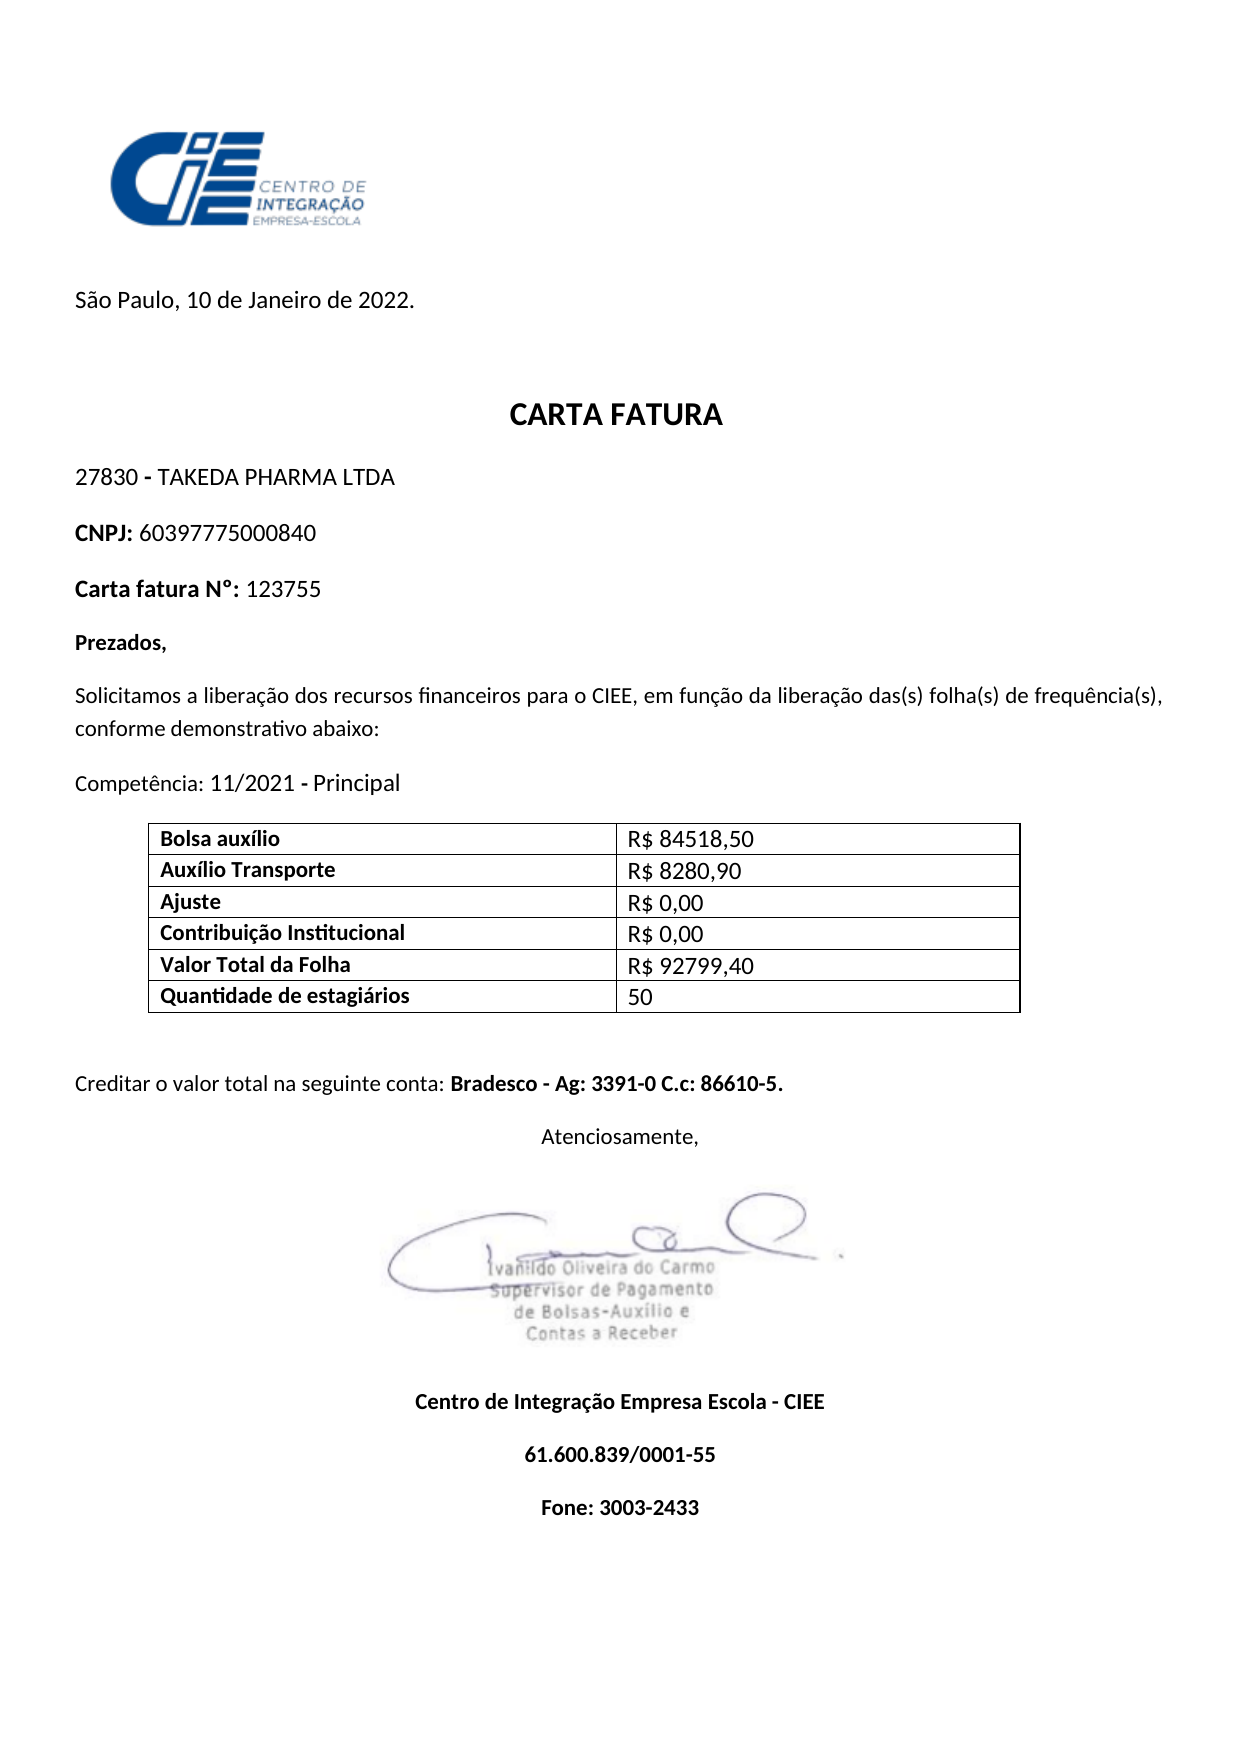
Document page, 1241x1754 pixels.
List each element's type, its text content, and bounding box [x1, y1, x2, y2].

table_cell Valor Total da Folha [149, 950, 616, 980]
text Prezados, [75, 628, 1165, 657]
text Fone: 3003-2433 [75, 1493, 1165, 1521]
text CNPJ: 60397775000840 [75, 517, 1165, 547]
table_cell Auxílio Transporte [149, 855, 616, 886]
table_cell R$ 0,00 [617, 887, 1019, 917]
picture [75, 101, 389, 260]
text Centro de Integração Empresa Escola - CIEE [75, 1387, 1165, 1415]
text São Paulo, 10 de Janeiro de 2022. [75, 284, 1165, 315]
text Solicitamos a liberação dos recursos financeiros para o CIEE, em função da liberação das(s) folha(s) de frequência(s), conforme demonstrativo abaixo: [75, 682, 1165, 742]
table_cell 50 [617, 981, 1019, 1012]
text Creditar o valor total na seguinte conta: Bradesco - Ag: 3391-0 C.c: 86610-5. [75, 1069, 1165, 1097]
table_cell Ajuste [149, 887, 616, 917]
picture [377, 1175, 863, 1363]
text Competência: 11/2021 - Principal [75, 767, 1165, 797]
text 27830 - TAKEDA PHARMA LTDA [75, 461, 1165, 492]
table_cell R$ 8280,90 [617, 855, 1019, 886]
table_header R$ 84518,50 [617, 824, 1019, 854]
text Atenciosamente, [75, 1122, 1165, 1150]
text Carta fatura Nº: 123755 [75, 573, 1165, 603]
text CARTA FATURA [75, 393, 1165, 434]
table_header Bolsa auxílio [149, 824, 616, 854]
table_cell Contribuição Institucional [149, 918, 616, 949]
text 61.600.839/0001-55 [75, 1440, 1165, 1468]
table_cell R$ 0,00 [617, 918, 1019, 949]
table_cell Quantidade de estagiários [149, 981, 616, 1012]
table_cell R$ 92799,40 [617, 950, 1019, 980]
